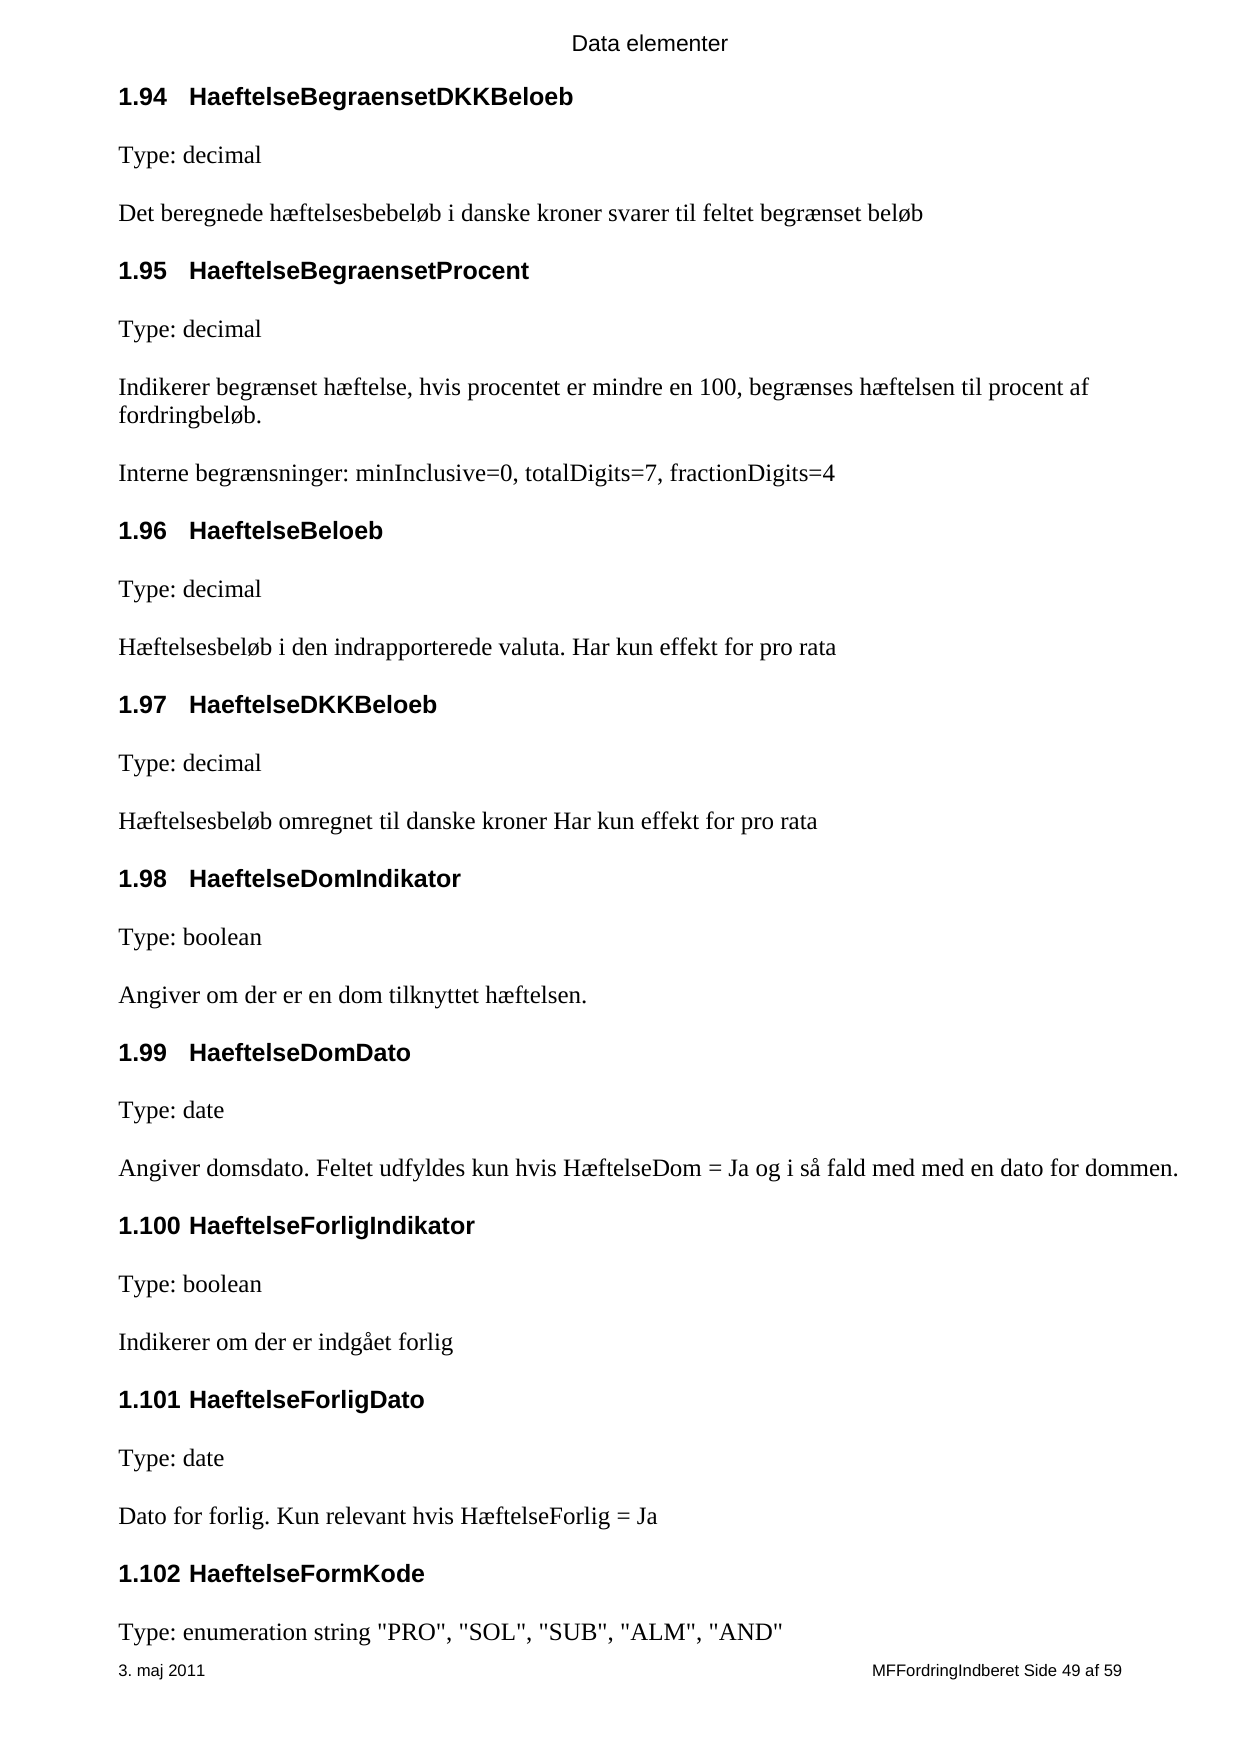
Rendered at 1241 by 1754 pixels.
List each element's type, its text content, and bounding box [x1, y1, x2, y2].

text Interne begrænsninger: minInclusive=0, totalDigits=7, fractionDigits=4 [118, 458, 1181, 487]
text Type: decimal [118, 314, 1181, 343]
text Type: enumeration string "PRO", "SOL", "SUB", "ALM", "AND" [118, 1617, 1181, 1646]
text Type: date [118, 1443, 1181, 1472]
subtitle HaeftelseDomDato [118, 1038, 1181, 1066]
text Indikerer om der er indgået forlig [118, 1327, 1181, 1356]
subtitle HaeftelseBegraensetProcent [118, 256, 1181, 285]
text Type: date [118, 1096, 1181, 1124]
subtitle HaeftelseDomIndikator [118, 864, 1181, 893]
text Hæftelsesbeløb i den indrapporterede valuta. Har kun effekt for pro rata [118, 632, 1181, 661]
subtitle HaeftelseForligDato [118, 1385, 1181, 1414]
text Det beregnede hæftelsesbebeløb i danske kroner svarer til feltet begrænset beløb [118, 198, 1181, 227]
text Hæftelsesbeløb omregnet til danske kroner Har kun effekt for pro rata [118, 806, 1181, 835]
subtitle HaeftelseFormKode [118, 1559, 1181, 1588]
subtitle HaeftelseBeloeb [118, 516, 1181, 545]
text Angiver domsdato. Feltet udfyldes kun hvis HæftelseDom = Ja og i så fald med med en dato for dommen. [118, 1153, 1181, 1182]
text Indikerer begrænset hæftelse, hvis procentet er mindre en 100, begrænses hæftelsen til procent af fordringbeløb. [118, 372, 1181, 429]
subtitle HaeftelseDKKBeloeb [118, 690, 1181, 719]
subtitle HaeftelseBegraensetDKKBeloeb [118, 82, 1181, 111]
text Type: boolean [118, 1269, 1181, 1298]
text Type: decimal [118, 748, 1181, 777]
text Type: decimal [118, 574, 1181, 603]
text Angiver om der er en dom tilknyttet hæftelsen. [118, 980, 1181, 1008]
text Dato for forlig. Kun relevant hvis HæftelseForlig = Ja [118, 1501, 1181, 1530]
text Type: boolean [118, 922, 1181, 951]
text Type: decimal [118, 140, 1181, 169]
subtitle HaeftelseForligIndikator [118, 1211, 1181, 1240]
